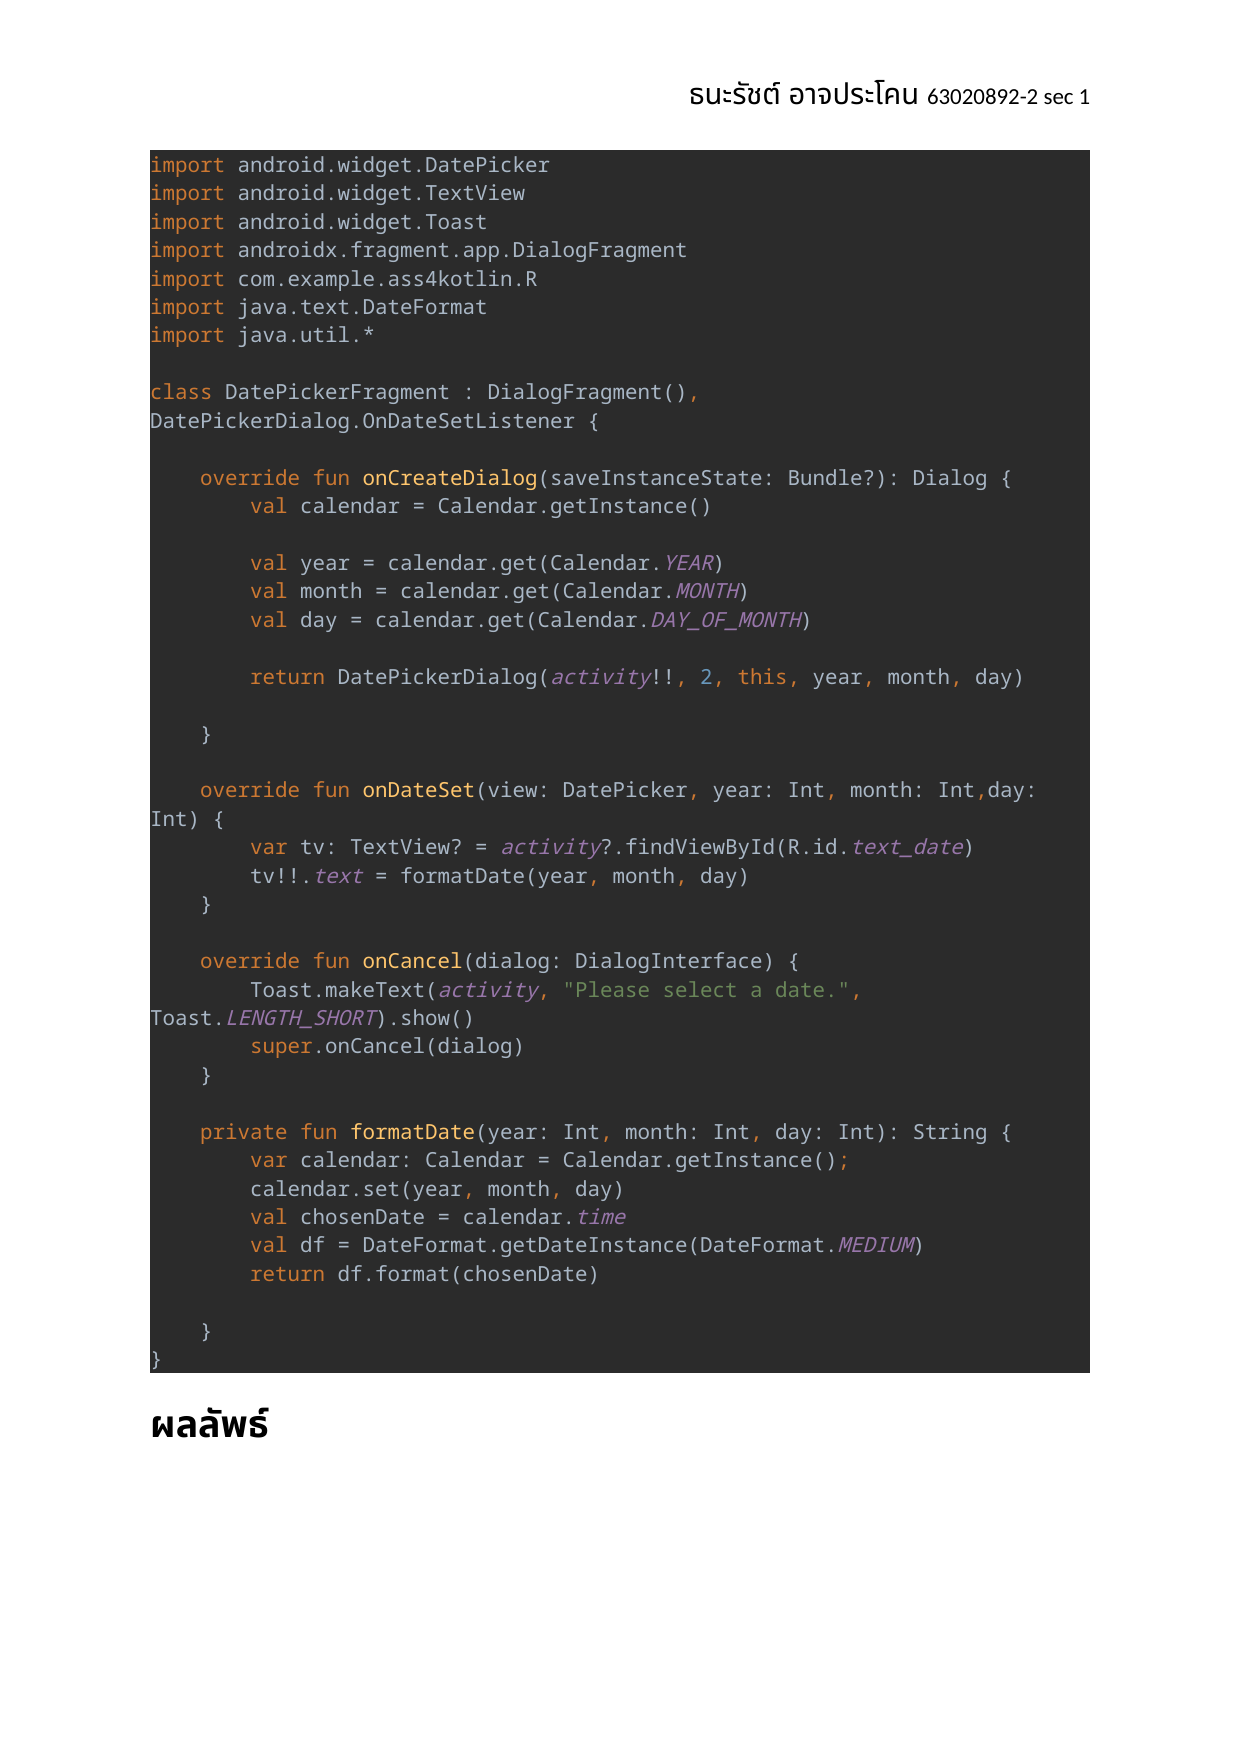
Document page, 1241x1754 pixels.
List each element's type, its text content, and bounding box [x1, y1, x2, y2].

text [150, 150, 1090, 1373]
text ผลลัพธ์ [150, 1398, 1090, 1454]
